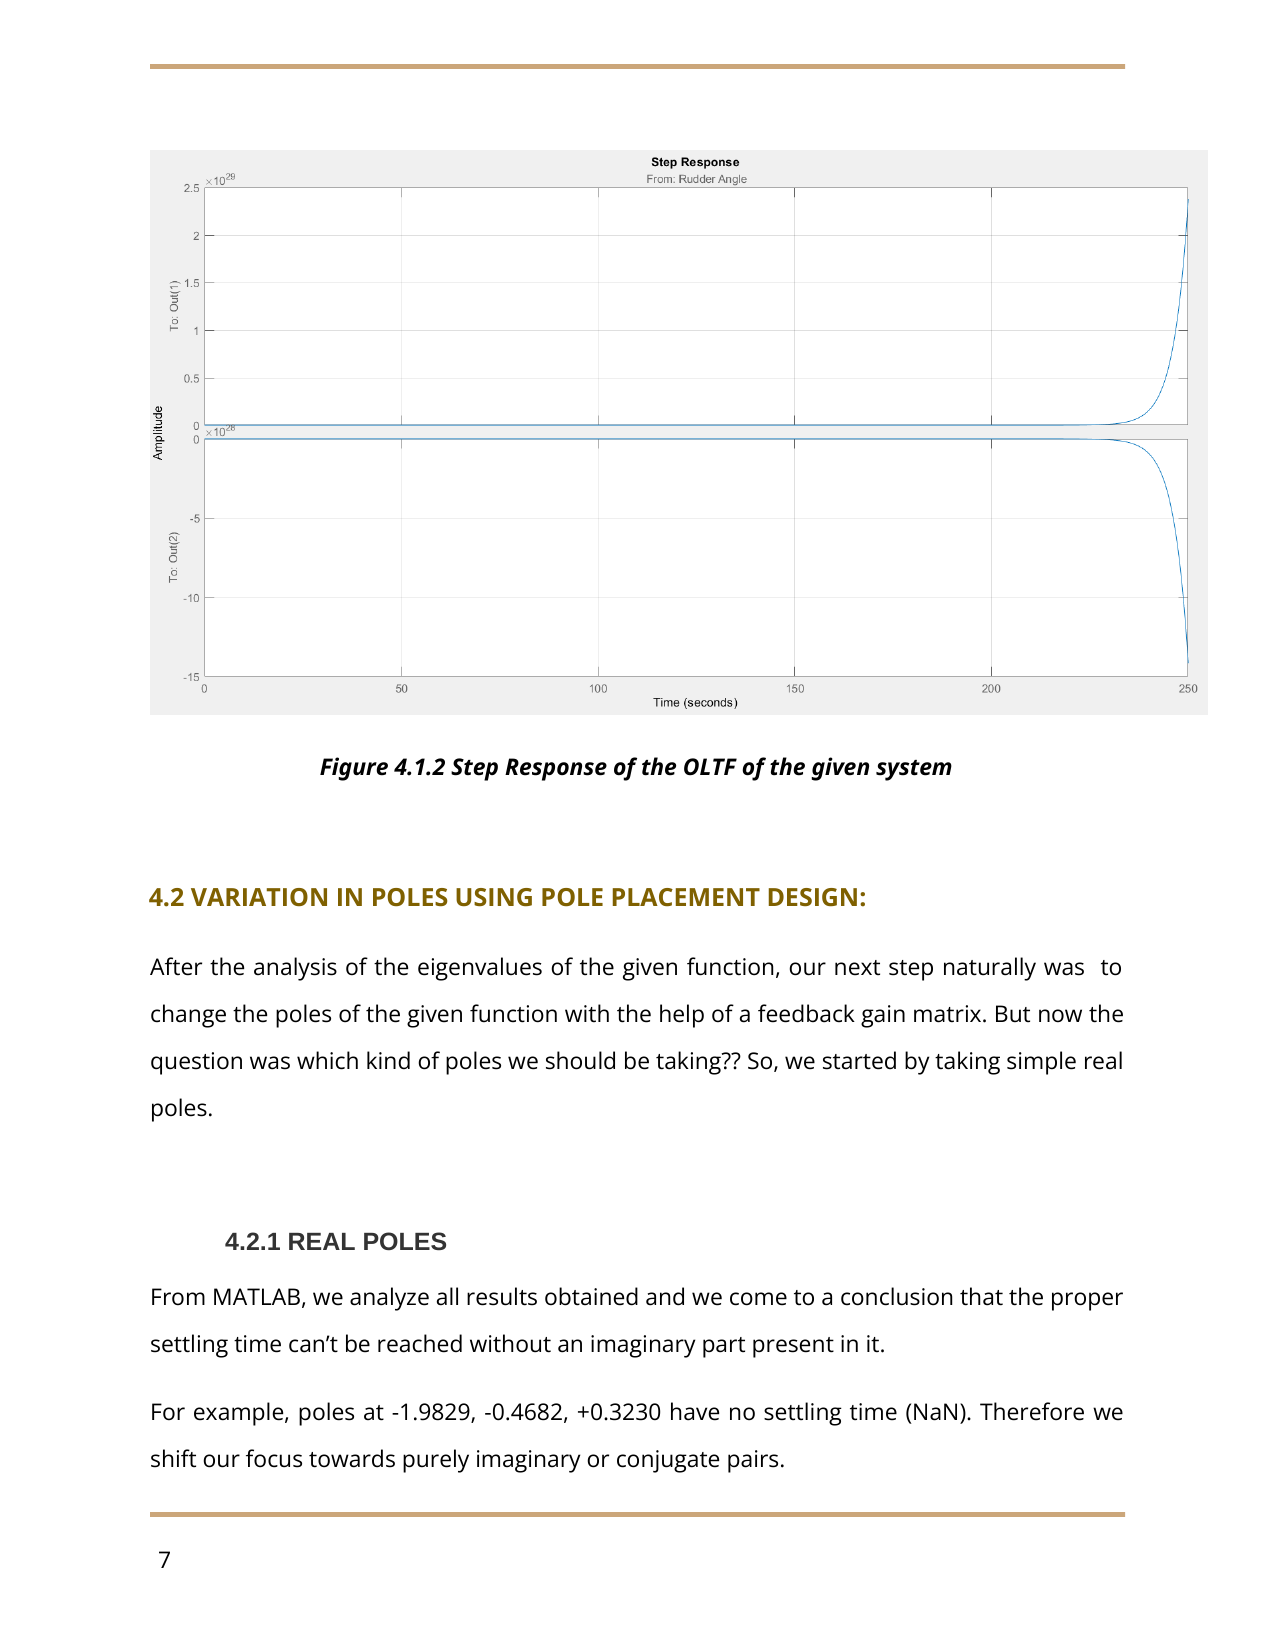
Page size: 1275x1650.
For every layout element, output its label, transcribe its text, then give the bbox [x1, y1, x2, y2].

text For example, poles at -1.9829, -0.4682, +0.3230 have no settling time (NaN). Therefore we shift our focus towards purely imaginary or conjugate pairs. [150, 1396, 1125, 1474]
picture [150, 64, 1125, 69]
subtitle 4.2.1 REAL POLES [150, 1227, 1125, 1256]
text After the analysis of the eigenvalues of the given function, our next step naturally was to change the poles of the given function with the help of a feedback gain matrix. But now the question was which kind of poles we should be taking?? So, we started by taking simple real poles. [150, 951, 1125, 1123]
picture [150, 150, 1208, 715]
subtitle 4.2 VARIATION IN POLES USING POLE PLACEMENT DESIGN: [148, 879, 1125, 913]
picture [150, 1512, 1125, 1517]
text From MATLAB, we analyze all results obtained and we come to a conclusion that the proper settling time can’t be reached without an imaginary part present in it. [150, 1281, 1125, 1359]
subtitle Figure 4.1.2 Step Response of the OLTF of the given system [150, 751, 1125, 782]
